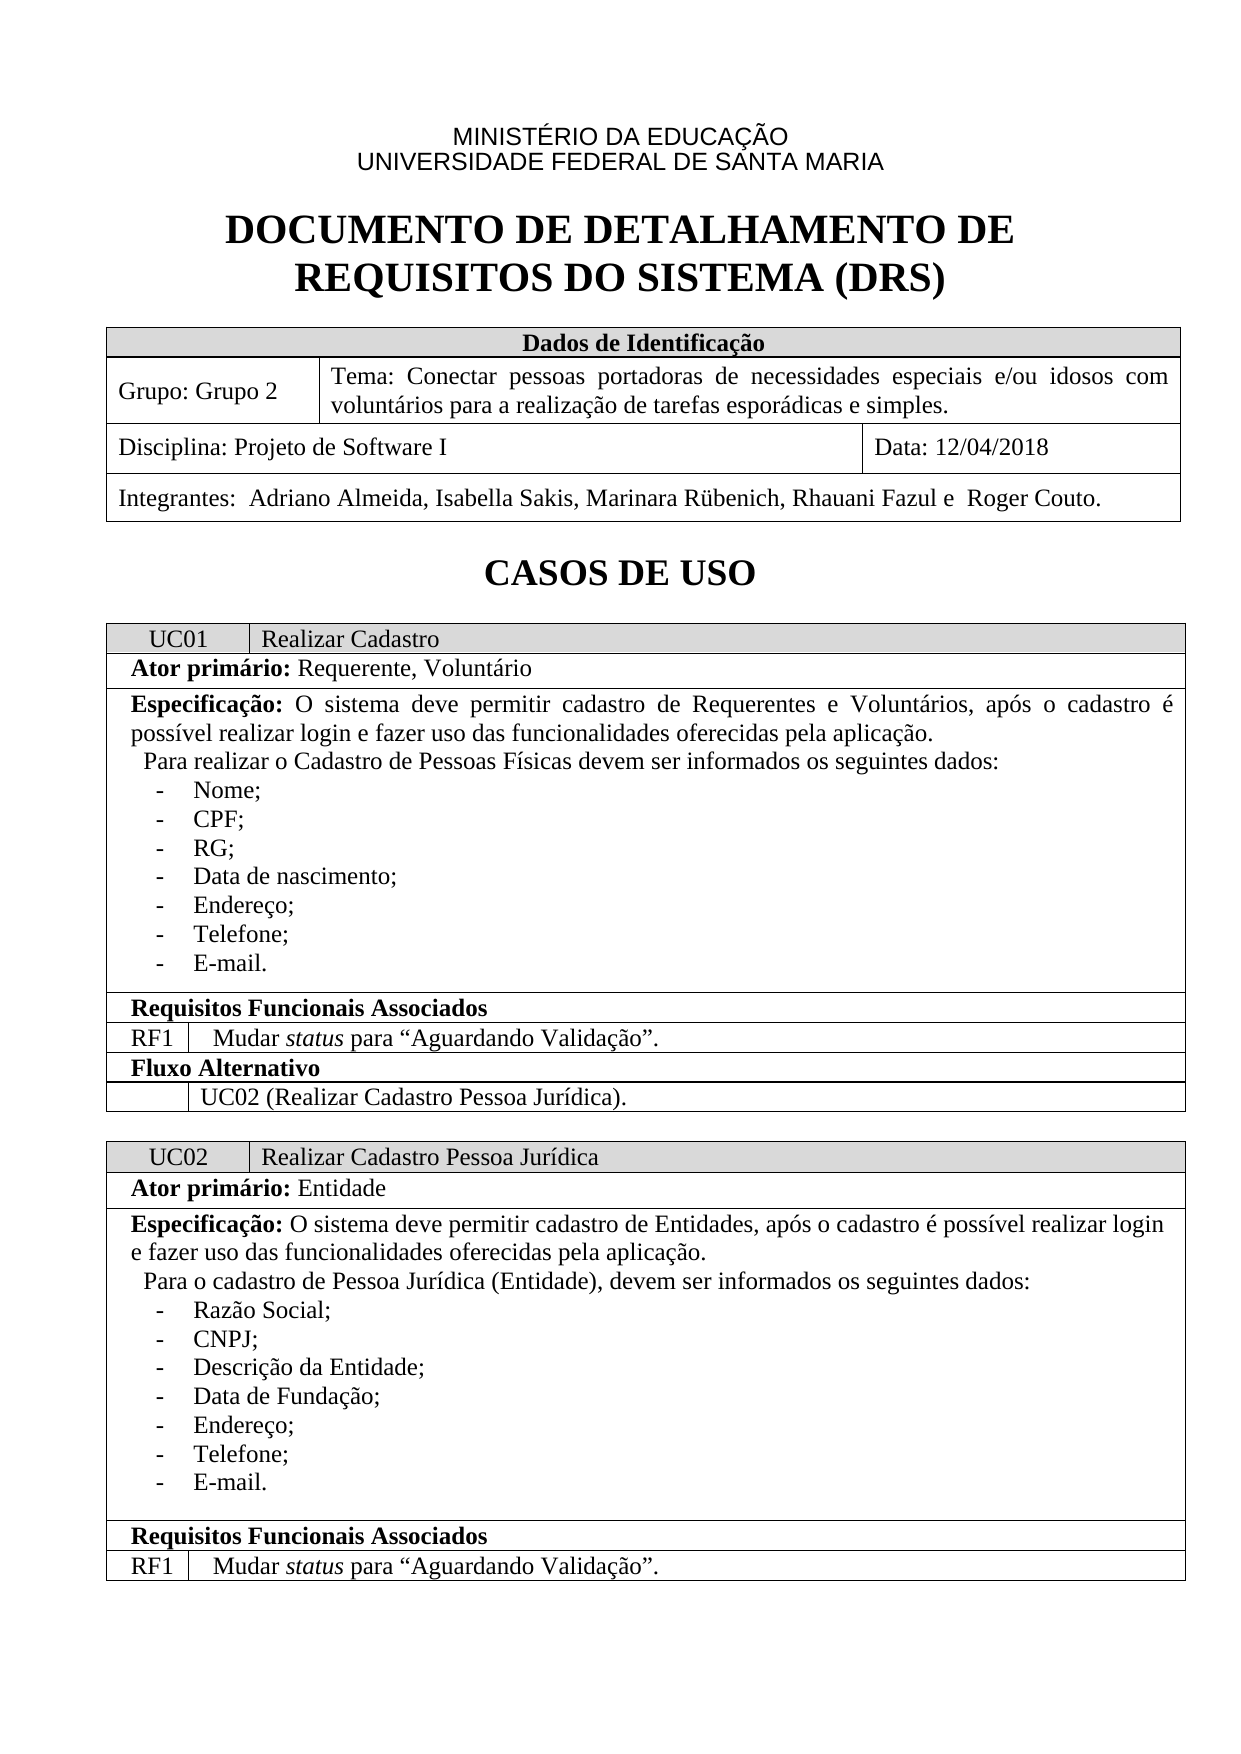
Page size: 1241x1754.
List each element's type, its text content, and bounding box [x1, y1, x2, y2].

table_cell Requisitos Funcionais Associados [107, 993, 1185, 1022]
table_header Dados de Identificação [107, 328, 1180, 356]
table_header Realizar Cadastro Pessoa Jurídica [250, 1142, 1185, 1172]
text DOCUMENTO DE DETALHAMENTO DE REQUISITOS DO SISTEMA (DRS) [118, 204, 1122, 300]
table_cell Ator primário: Entidade [107, 1173, 1185, 1208]
table_cell Fluxo Alternativo [107, 1053, 1185, 1081]
table_cell Mudar status para “Aguardando Validação”. [189, 1023, 1185, 1052]
table_cell RF1 [107, 1023, 188, 1052]
table_header Realizar Cadastro [250, 624, 1185, 652]
table_cell Disciplina: Projeto de Software I [107, 424, 862, 473]
table_cell Ator primário: Requerente, Voluntário [107, 654, 1185, 688]
table_cell Especificação: O sistema deve permitir cadastro de Entidades, após o cadastro é possível realizar login e fazer uso das funcionalidades oferecidas pela aplicação. Para o cadastro de Pessoa Jurídica (Entidade), devem ser informados os seguintes dados: Razão Social; CNPJ; Descrição da Entidade; Data de Fundação; Endereço; Telefone; E-mail. [107, 1209, 1185, 1520]
table_cell Mudar status para “Aguardando Validação”. [189, 1551, 1185, 1580]
table_cell UC02 (Realizar Cadastro Pessoa Jurídica). [189, 1083, 1185, 1111]
table_cell Data: 12/04/2018 [863, 424, 1180, 473]
table_header UC02 [107, 1142, 249, 1172]
table_cell Grupo: Grupo 2 [107, 358, 319, 423]
table_cell [107, 1083, 188, 1111]
table_cell RF1 [107, 1551, 188, 1580]
table_header UC01 [107, 624, 249, 652]
table_cell Especificação: O sistema deve permitir cadastro de Requerentes e Voluntários, após o cadastro é possível realizar login e fazer uso das funcionalidades oferecidas pela aplicação. Para realizar o Cadastro de Pessoas Físicas devem ser informados os seguintes dados: Nome; CPF; RG; Data de nascimento; Endereço; Telefone; E-mail. [107, 689, 1185, 992]
table_cell Tema: Conectar pessoas portadoras de necessidades especiais e/ou idosos com voluntários para a realização de tarefas esporádicas e simples. [320, 358, 1180, 423]
table_cell Integrantes: Adriano Almeida, Isabella Sakis, Marinara Rübenich, Rhauani Fazul e Roger Couto. [107, 474, 1180, 521]
table_cell Requisitos Funcionais Associados [107, 1521, 1185, 1550]
text CASOS DE USO [118, 551, 1122, 594]
